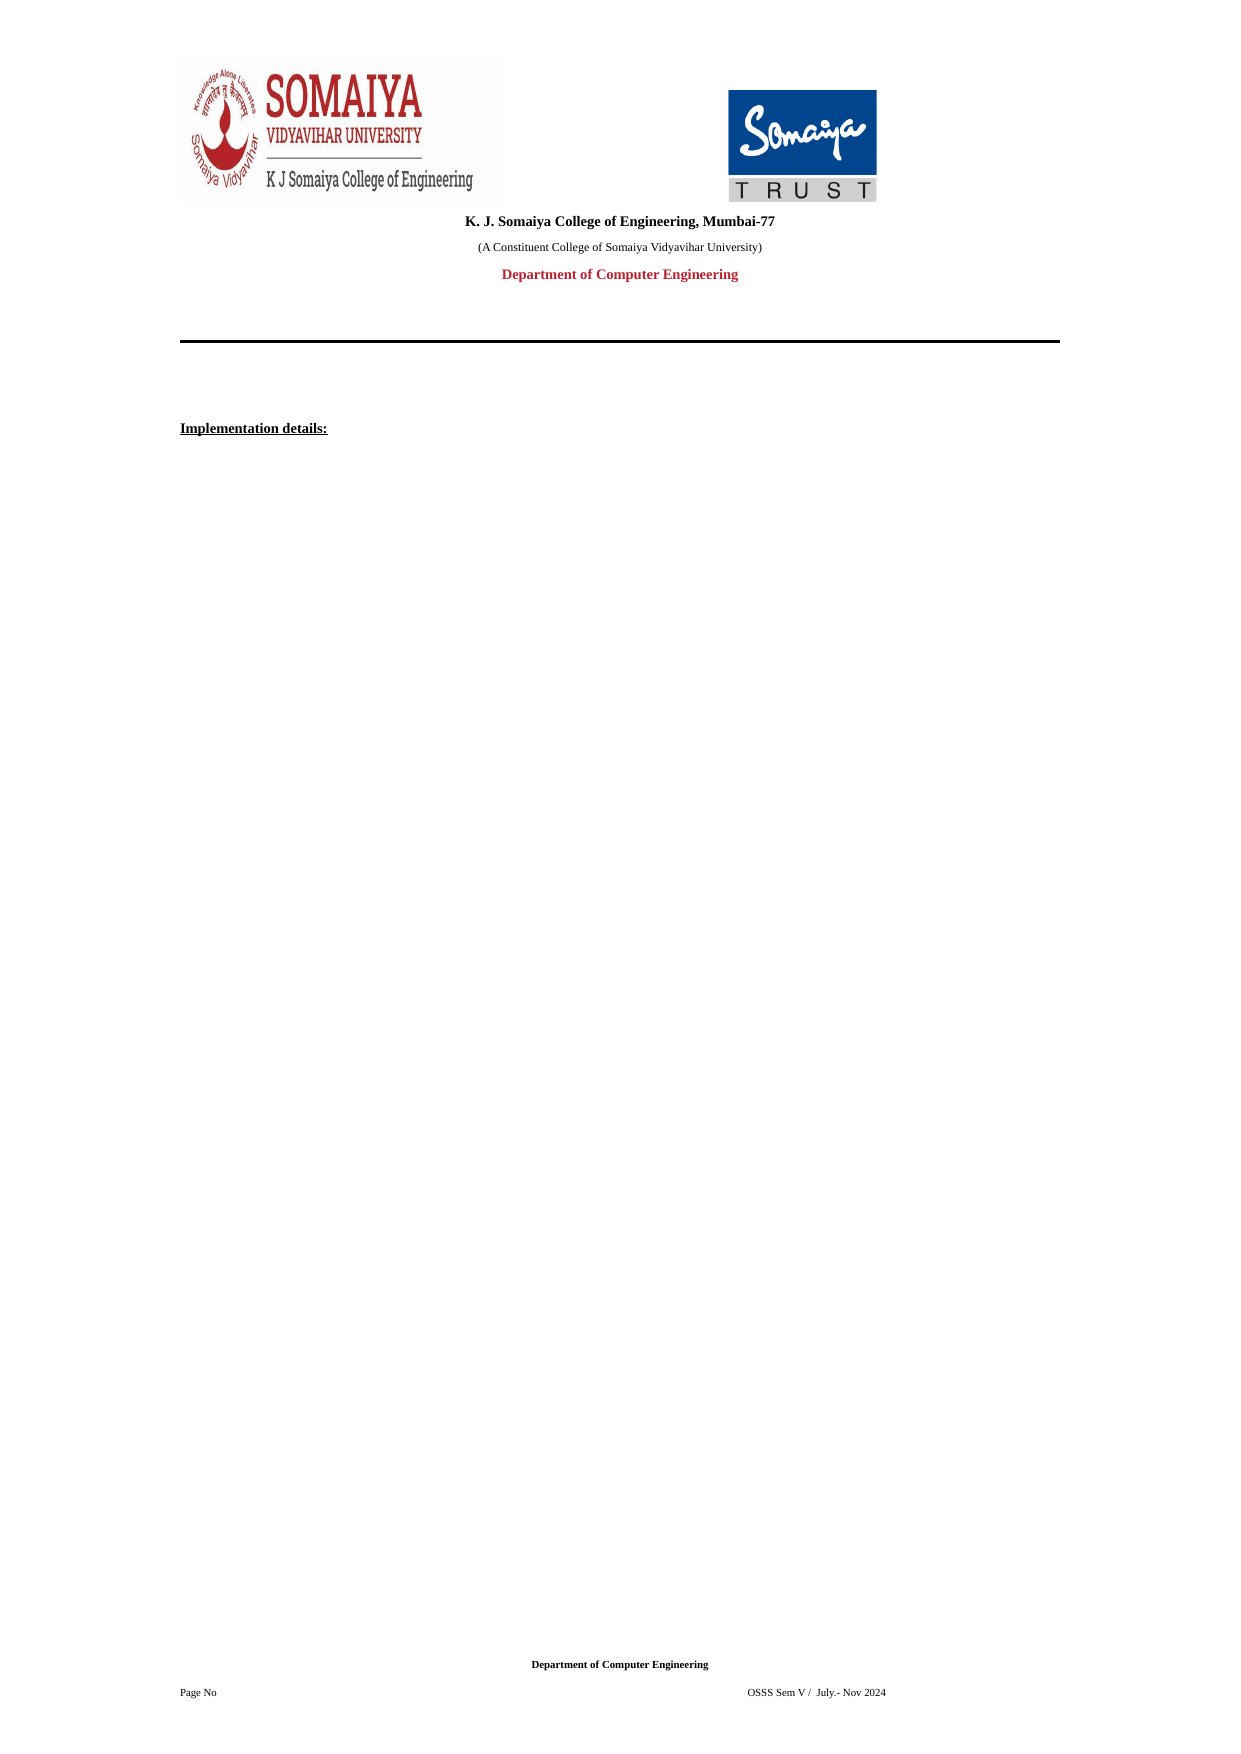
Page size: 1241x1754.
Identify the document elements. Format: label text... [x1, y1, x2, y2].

text Implementation details: [180, 407, 1060, 436]
picture [728, 90, 877, 202]
picture [179, 59, 504, 202]
